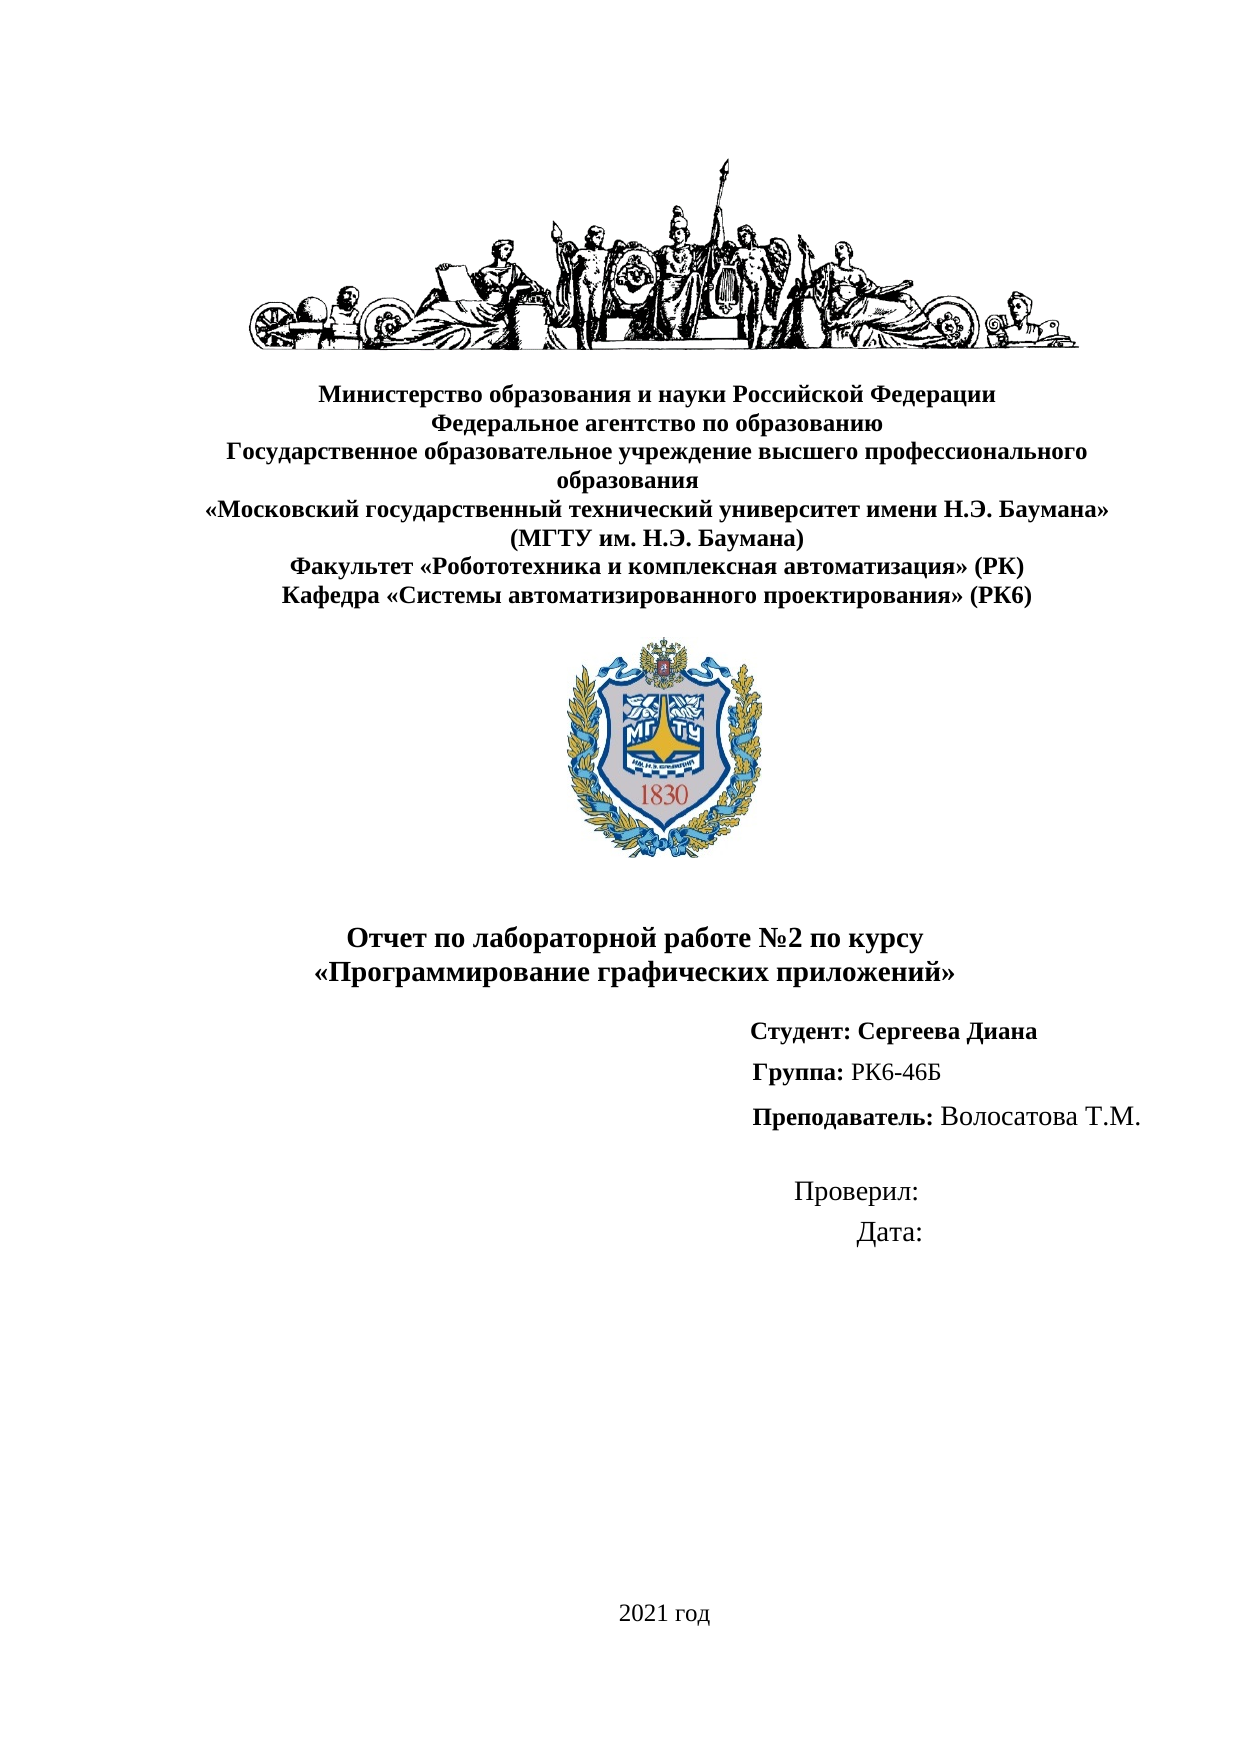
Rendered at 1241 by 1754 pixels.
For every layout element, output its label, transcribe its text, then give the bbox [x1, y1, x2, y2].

text (МГТУ им. Н.Э. Баумана) [103, 523, 1152, 551]
text Проверил: [794, 1174, 1152, 1206]
picture [566, 637, 763, 858]
text «Московский государственный технический университет имени Н.Э. Баумана» [103, 494, 1152, 523]
text Государственное образовательное учреждение высшего профессионального образования [103, 436, 1152, 494]
text Группа: РК6-46Б [693, 1057, 1152, 1086]
text Министерство образования и науки Российской Федерации [103, 379, 1152, 408]
text Студент: Сергеева Диана [693, 1016, 1152, 1045]
picture [244, 156, 1084, 351]
text «Программирование графических приложений» [118, 954, 1152, 987]
text 2021 год [177, 1598, 1152, 1626]
text Факультет «Робототехника и комплексная автоматизация» (РК) [103, 551, 1152, 580]
text Дата: [856, 1214, 1152, 1248]
text Федеральное агентство по образованию [103, 408, 1152, 436]
text Преподаватель: Волосатова Т.М. [693, 1099, 1152, 1131]
text Кафедра «Системы автоматизированного проектирования» (РК6) [103, 580, 1152, 609]
text Отчет по лабораторной работе №2 по курсу [118, 920, 1152, 954]
